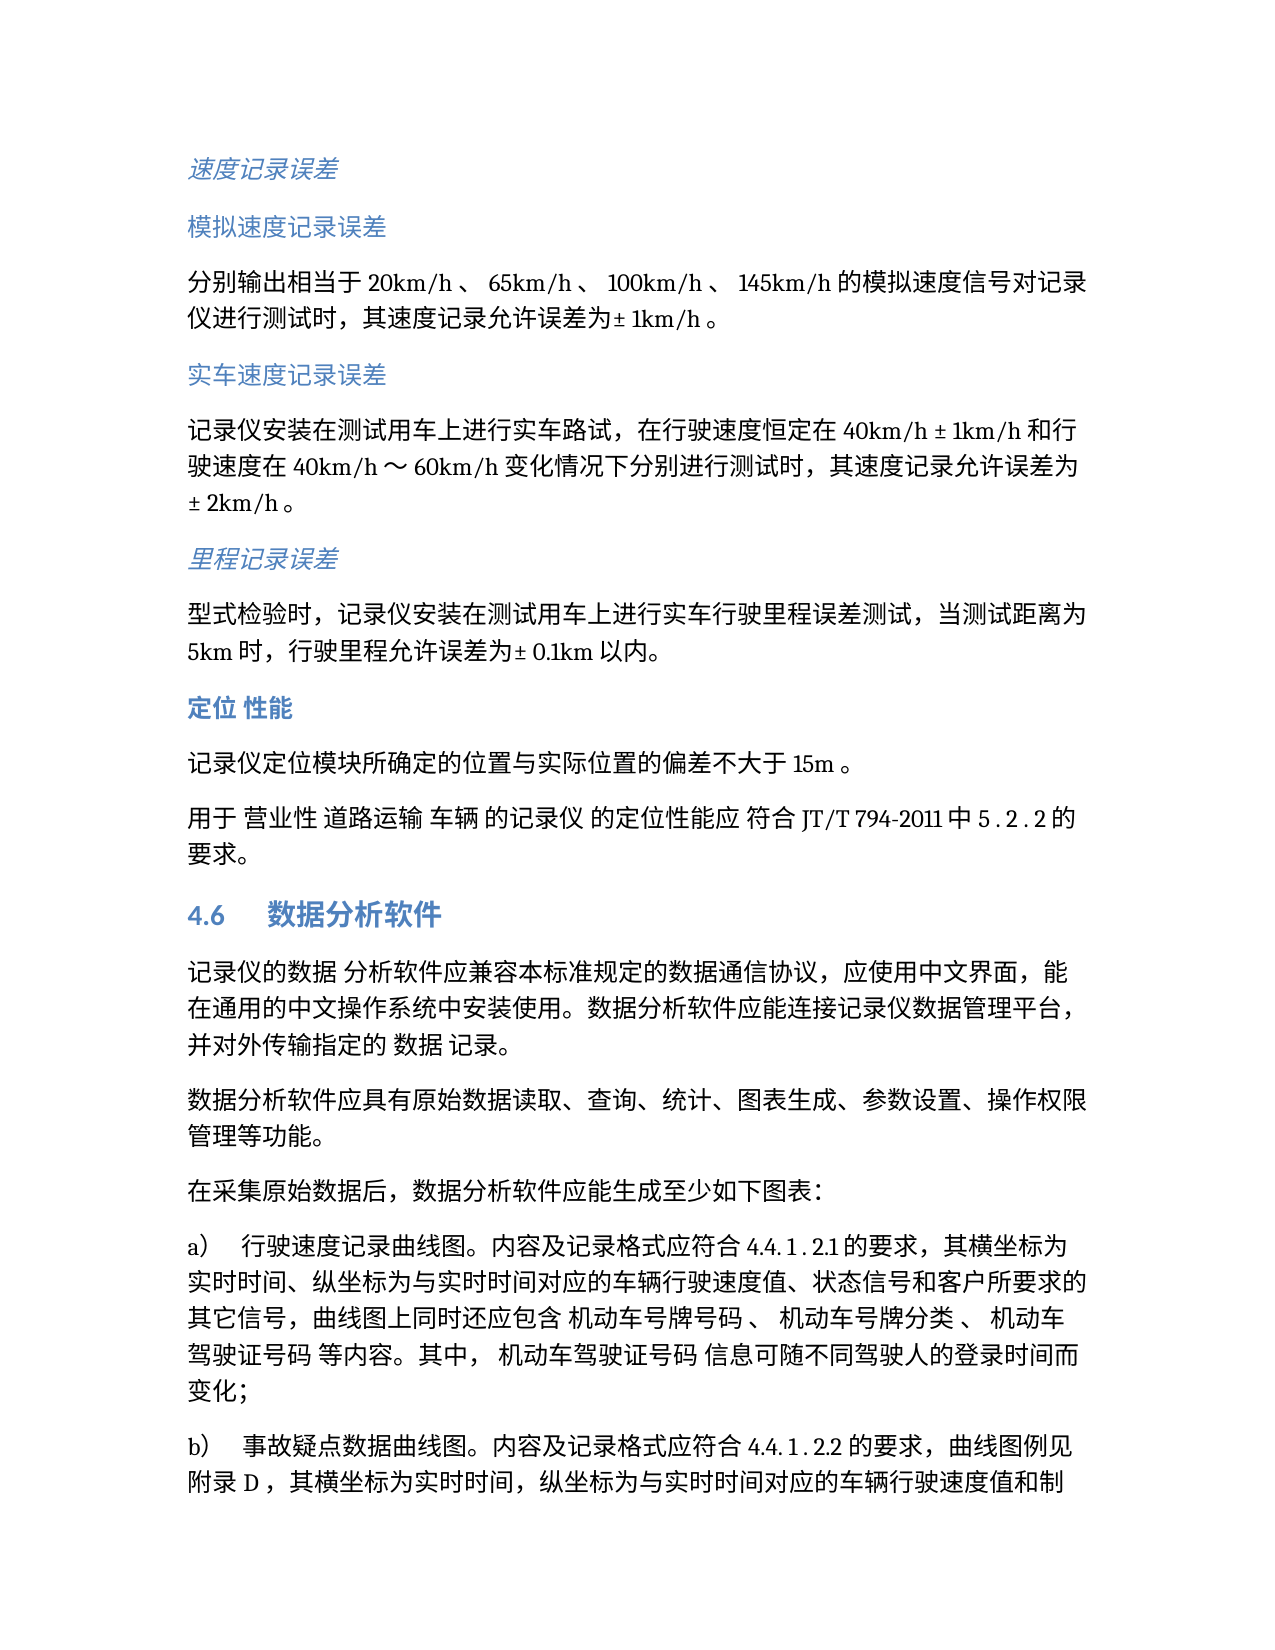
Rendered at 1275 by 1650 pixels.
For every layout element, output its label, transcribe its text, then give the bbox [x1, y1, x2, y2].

text 记录仪安装在测试用车上进行实车路试，在行驶速度恒定在 40km/h ± 1km/h 和行驶速度在 40km/h ～ 60km/h 变化情况下分别进行测试时，其速度记录允许误差为± 2km/h 。 [187, 410, 1087, 519]
subtitle 速度记录误差 [187, 150, 1087, 186]
text 分别输出相当于 20km/h 、 65km/h 、 100km/h 、 145km/h 的模拟速度信号对记录仪进行测试时，其速度记录允许误差为± 1km/h 。 [187, 262, 1087, 334]
subtitle 里程记录误差 [187, 540, 1087, 576]
text 型式检验时，记录仪安装在测试用车上进行实车行驶里程误差测试，当测试距离为 5km 时，行驶里程允许误差为± 0.1km 以内。 [187, 595, 1087, 667]
text 数据分析软件应具有原始数据读取、查询、统计、图表生成、参数设置、操作权限管理等功能。 [187, 1080, 1087, 1153]
text a） 行驶速度记录曲线图。内容及记录格式应符合 4.4. 1 . 2.1 的要求，其横坐标为实时时间、纵坐标为与实时时间对应的车辆行驶速度值、状态信号和客户所要求的其它信号，曲线图上同时还应包含 机动车号牌号码 、 机动车号牌分类 、 机动车驾驶证号码 等内容。其中， 机动车驾驶证号码 信息可随不同驾驶人的登录时间而变化； [187, 1226, 1087, 1408]
subtitle 定位 性能 [187, 688, 1087, 724]
subtitle 实车速度记录误差 [187, 355, 1087, 392]
text 用于 营业性 道路运输 车辆 的记录仪 的定位性能应 符合 JT/T 794-2011 中 5 . 2 . 2 的要求。 [187, 798, 1087, 871]
text 在采集原始数据后，数据分析软件应能生成至少如下图表： [187, 1171, 1087, 1208]
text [187, 1426, 1087, 1499]
text 记录仪的数据 分析软件应兼容本标准规定的数据通信协议，应使用中文界面，能在通用的中文操作系统中安装使用。数据分析软件应能连接记录仪数据管理平台，并对外传输指定的 数据 记录。 [187, 953, 1087, 1061]
subtitle 模拟速度记录误差 [187, 207, 1087, 243]
text 记录仪定位模块所确定的位置与实际位置的偏差不大于 15m 。 [187, 743, 1087, 779]
subtitle 4.6 数据分析软件 [187, 892, 1087, 934]
